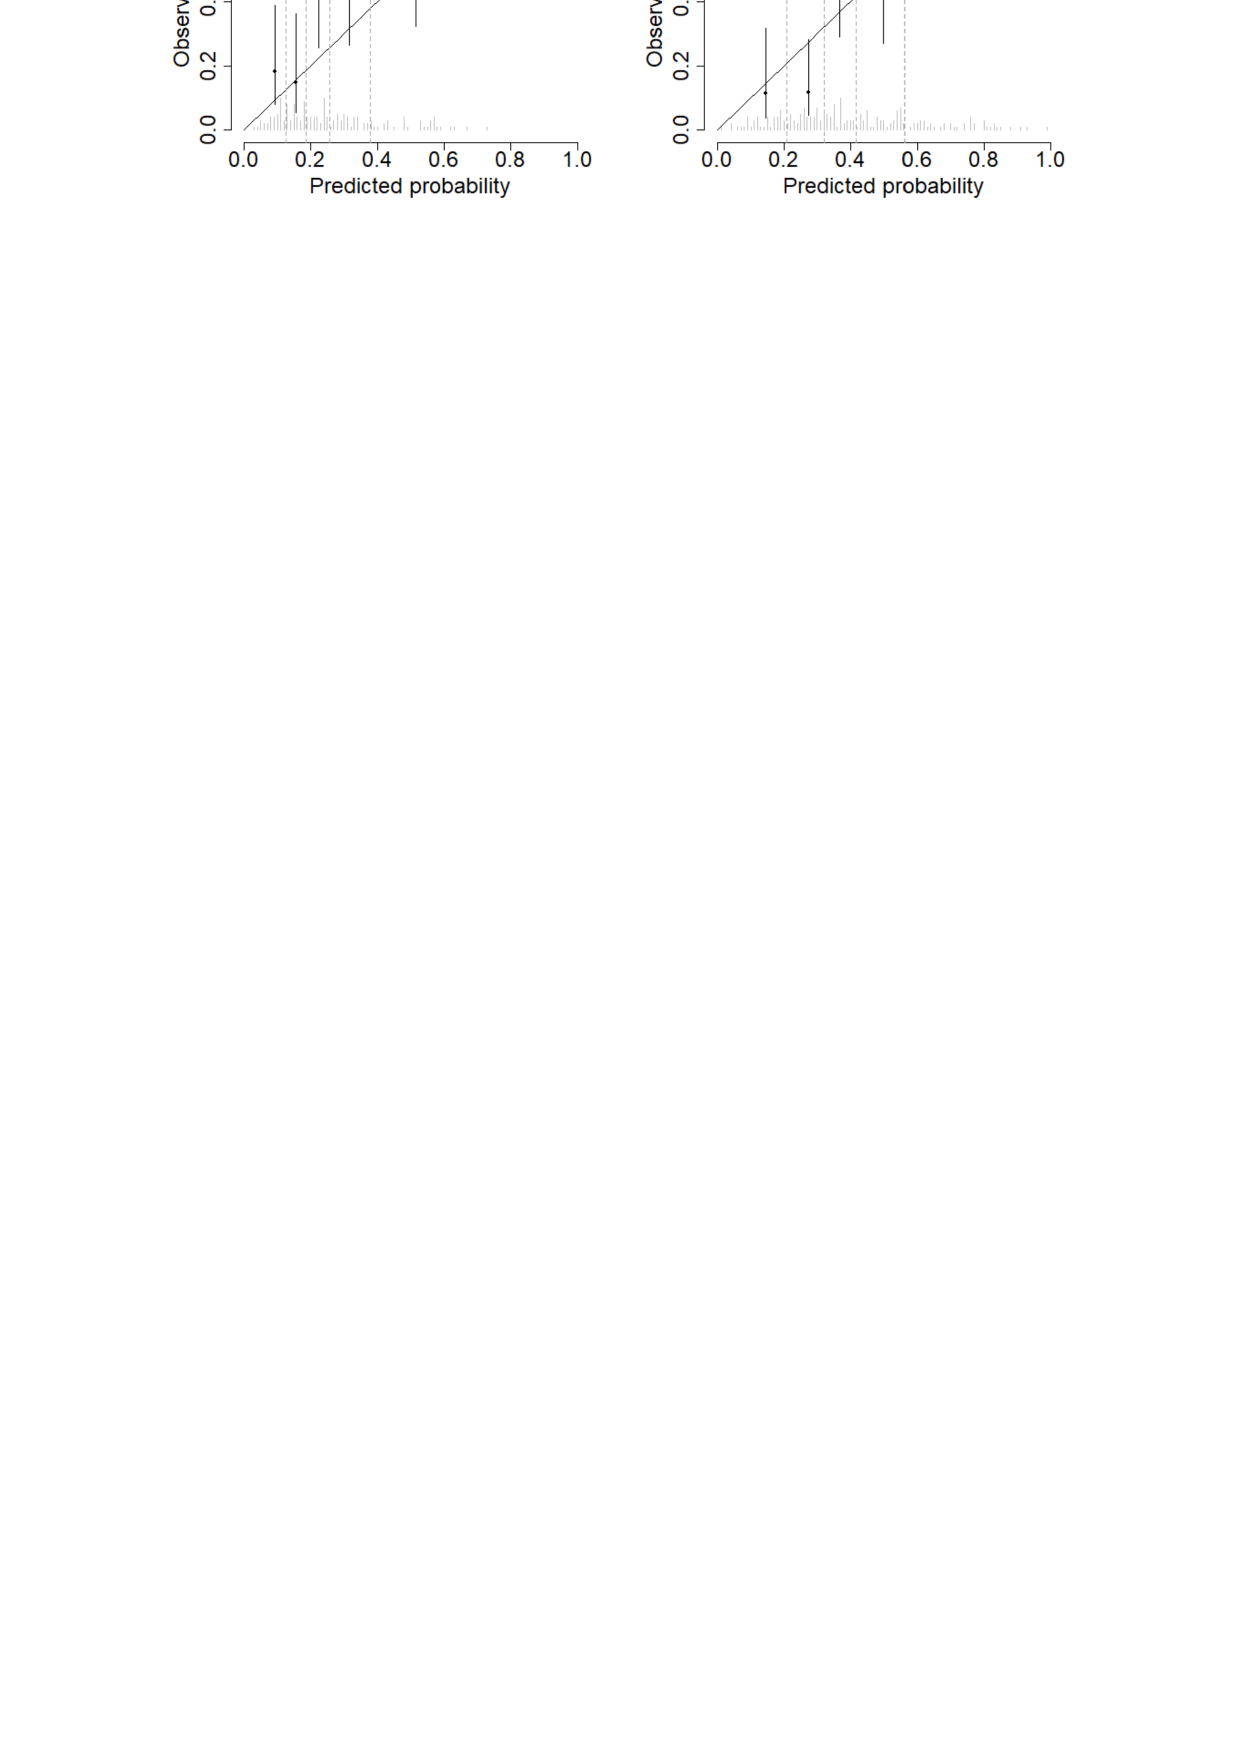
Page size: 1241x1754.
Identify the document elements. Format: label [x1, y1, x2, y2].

picture [147, 0, 1094, 226]
